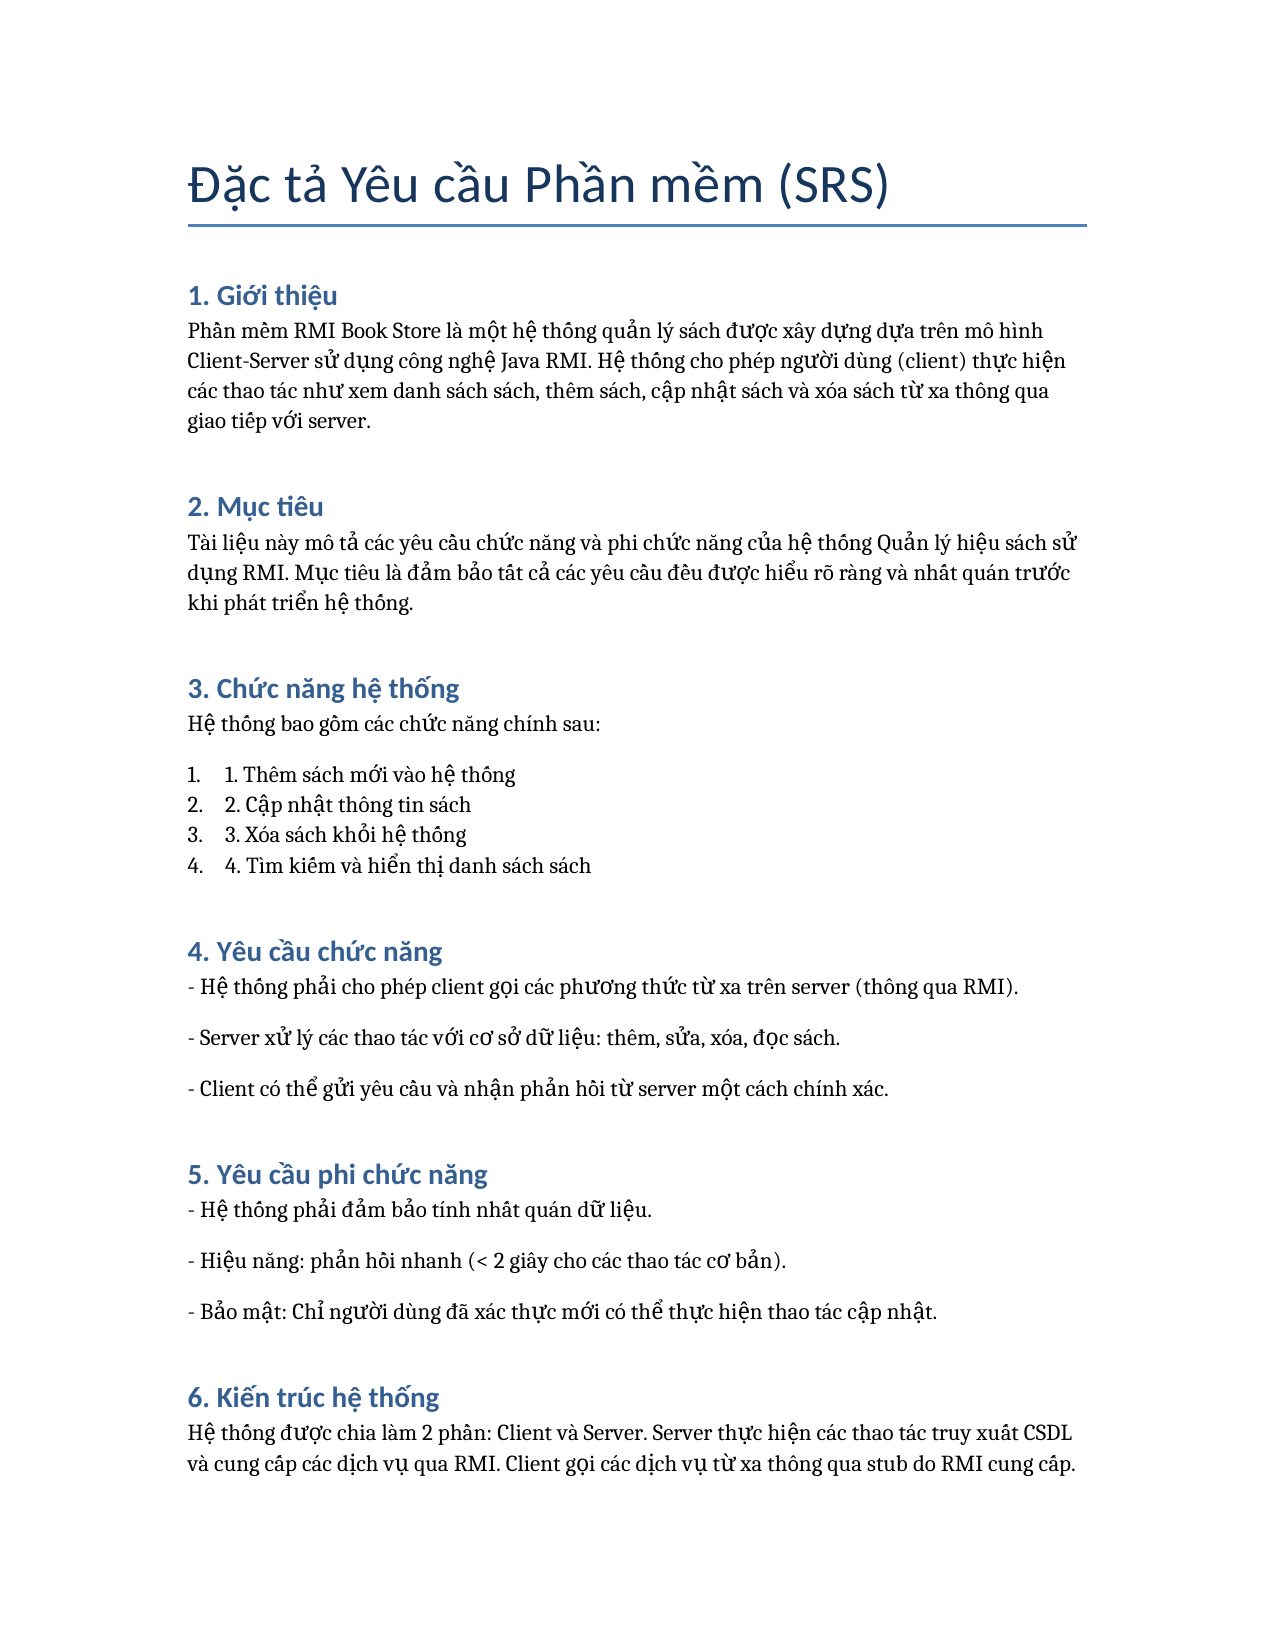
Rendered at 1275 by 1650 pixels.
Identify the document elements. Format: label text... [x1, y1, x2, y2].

subtitle 1. Giới thiệu [187, 277, 1087, 312]
title Đặc tả Yêu cầu Phần mềm (SRS) [187, 150, 1087, 227]
text Phần mềm RMI Book Store là một hệ thống quản lý sách được xây dựng dựa trên mô hình Client-Server sử dụng công nghệ Java RMI. Hệ thống cho phép người dùng (client) thực hiện các thao tác như xem danh sách sách, thêm sách, cập nhật sách và xóa sách từ xa thông qua giao tiếp với server. [187, 317, 1087, 434]
text Tài liệu này mô tả các yêu cầu chức năng và phi chức năng của hệ thống Quản lý hiệu sách sử dụng RMI. Mục tiêu là đảm bảo tất cả các yêu cầu đều được hiểu rõ ràng và nhất quán trước khi phát triển hệ thống. [187, 529, 1087, 616]
text Hệ thống bao gồm các chức năng chính sau: [187, 711, 1087, 737]
subtitle 3. Chức năng hệ thống [187, 670, 1087, 706]
list 2. Cập nhật thông tin sách [187, 792, 1087, 818]
list 4. Tìm kiếm và hiển thị danh sách sách [187, 852, 1087, 879]
text - Hệ thống phải đảm bảo tính nhất quán dữ liệu. [187, 1197, 1087, 1223]
subtitle 5. Yêu cầu phi chức năng [187, 1156, 1087, 1192]
subtitle 6. Kiến trúc hệ thống [187, 1379, 1087, 1415]
list 3. Xóa sách khỏi hệ thống [187, 822, 1087, 849]
list 1. Thêm sách mới vào hệ thống [187, 762, 1087, 788]
text Hệ thống được chia làm 2 phần: Client và Server. Server thực hiện các thao tác truy xuất CSDL và cung cấp các dịch vụ qua RMI. Client gọi các dịch vụ từ xa thông qua stub do RMI cung cấp. [187, 1420, 1087, 1477]
text - Hiệu năng: phản hồi nhanh (< 2 giây cho các thao tác cơ bản). [187, 1248, 1087, 1274]
text - Bảo mật: Chỉ người dùng đã xác thực mới có thể thực hiện thao tác cập nhật. [187, 1299, 1087, 1325]
text - Server xử lý các thao tác với cơ sở dữ liệu: thêm, sửa, xóa, đọc sách. [187, 1025, 1087, 1051]
text - Client có thể gửi yêu cầu và nhận phản hồi từ server một cách chính xác. [187, 1076, 1087, 1102]
text - Hệ thống phải cho phép client gọi các phương thức từ xa trên server (thông qua RMI). [187, 974, 1087, 1000]
subtitle 2. Mục tiêu [187, 488, 1087, 524]
subtitle 4. Yêu cầu chức năng [187, 933, 1087, 968]
